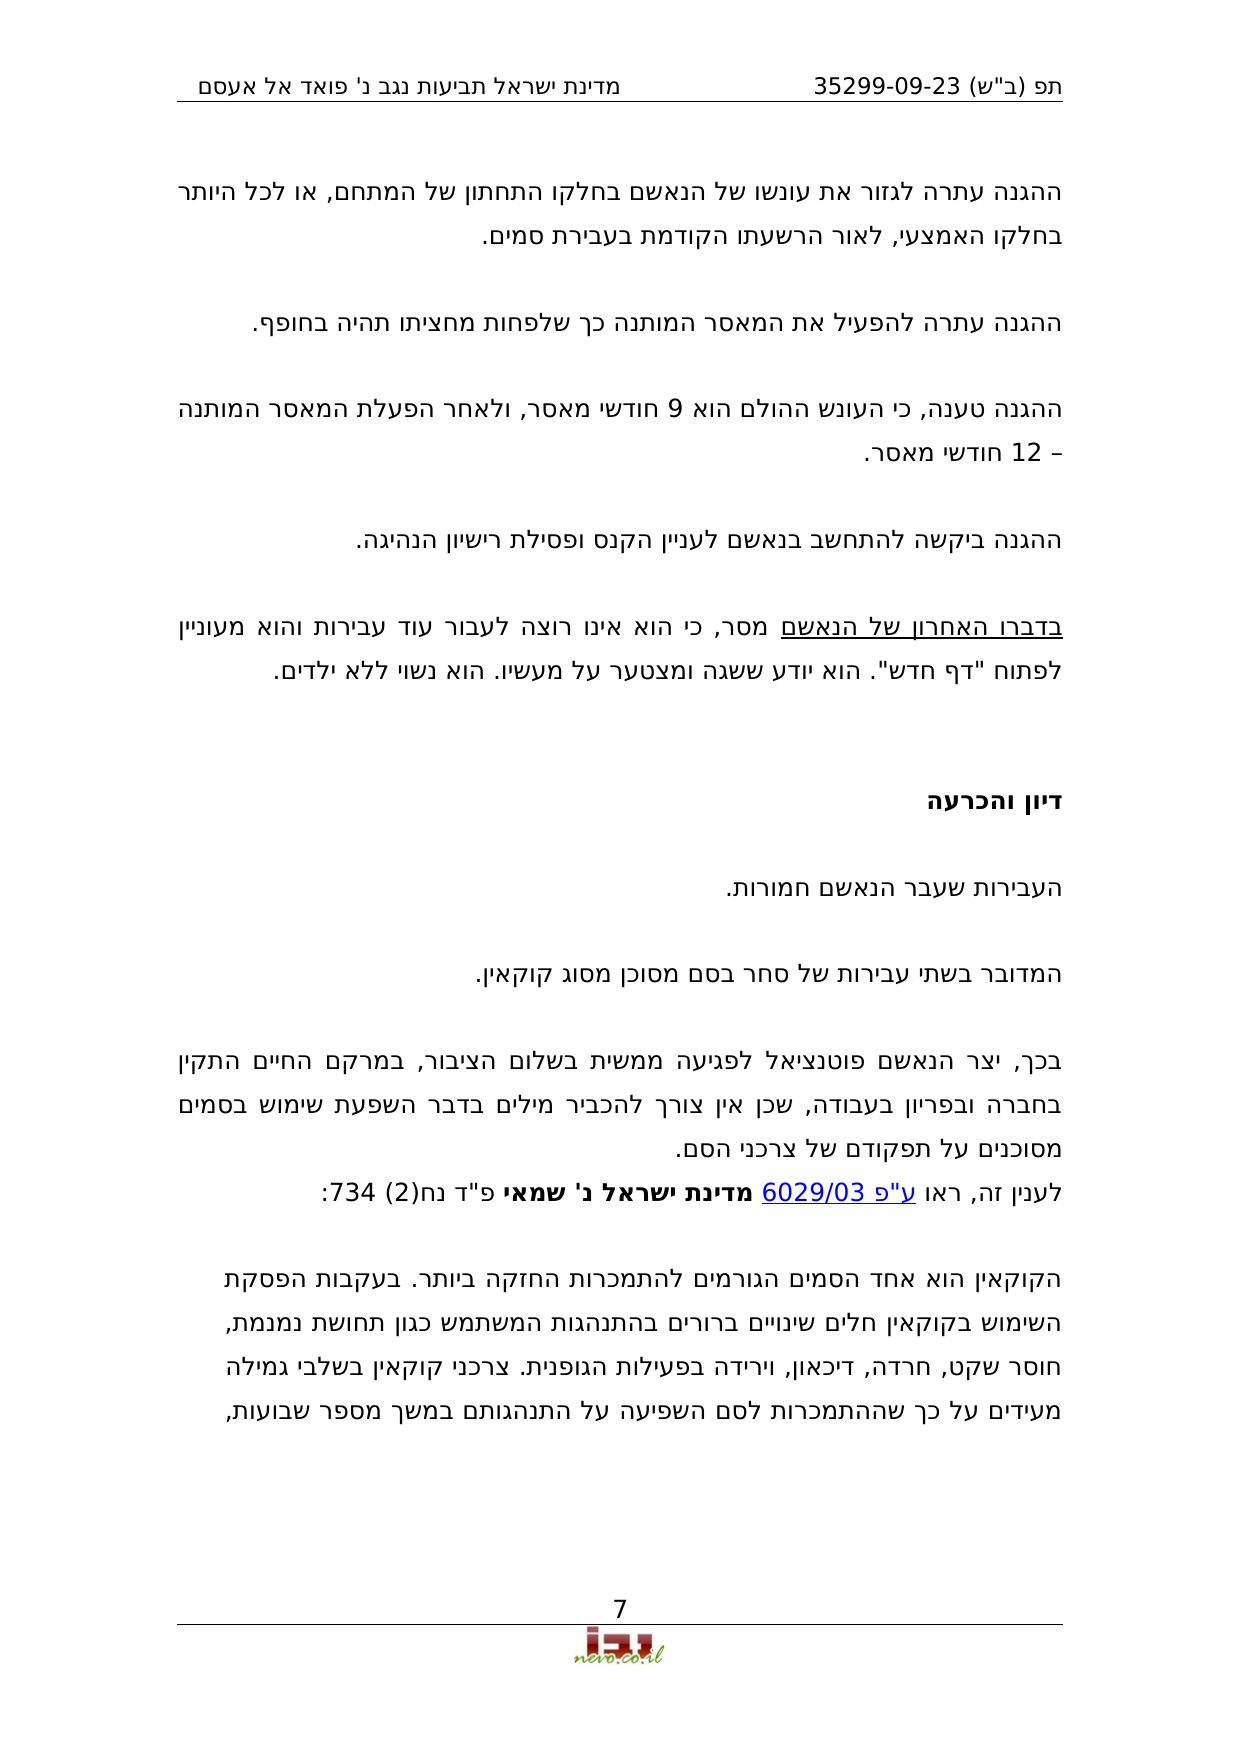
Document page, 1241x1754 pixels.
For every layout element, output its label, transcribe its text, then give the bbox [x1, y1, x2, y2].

text דיון והכרעה [177, 786, 1063, 815]
picture [574, 1626, 666, 1665]
text בכך, יצר הנאשם פוטנציאל לפגיעה ממשית בשלום הציבור, במרקם החיים התקין בחברה ובפריון בעבודה, שכן אין צורך להכביר מילים בדבר השפעת שימוש בסמים מסוכנים על תפקודם של צרכני הסם. [177, 1047, 1063, 1163]
text לענין זה, ראו ע"פ 6029/03 מדינת ישראל נ' שמאי פ"ד נח(2) 734: [177, 1178, 1063, 1207]
text ההגנה טענה, כי העונש ההולם הוא 9 חודשי מאסר, ולאחר הפעלת המאסר המותנה – 12 חודשי מאסר. [177, 395, 1063, 468]
text ההגנה עתרה לגזור את עונשו של הנאשם בחלקו התחתון של המתחם, או לכל היותר בחלקו האמצעי, לאור הרשעתו הקודמת בעבירת סמים. [177, 177, 1063, 250]
text העבירות שעבר הנאשם חמורות. [177, 873, 1063, 902]
text ההגנה ביקשה להתחשב בנאשם לעניין הקנס ופסילת רישיון הנהיגה. [177, 525, 1063, 554]
text המדובר בשתי עבירות של סחר בסם מסוכן מסוג קוקאין. [177, 960, 1063, 989]
text ההגנה עתרה להפעיל את המאסר המותנה כך שלפחות מחציתו תהיה בחופף. [177, 308, 1063, 337]
text בדברו האחרון של הנאשם מסר, כי הוא אינו רוצה לעבור עוד עבירות והוא מעוניין לפתוח "דף חדש". הוא יודע ששגה ומצטער על מעשיו. הוא נשוי ללא ילדים. [177, 612, 1063, 685]
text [224, 1265, 1063, 1425]
